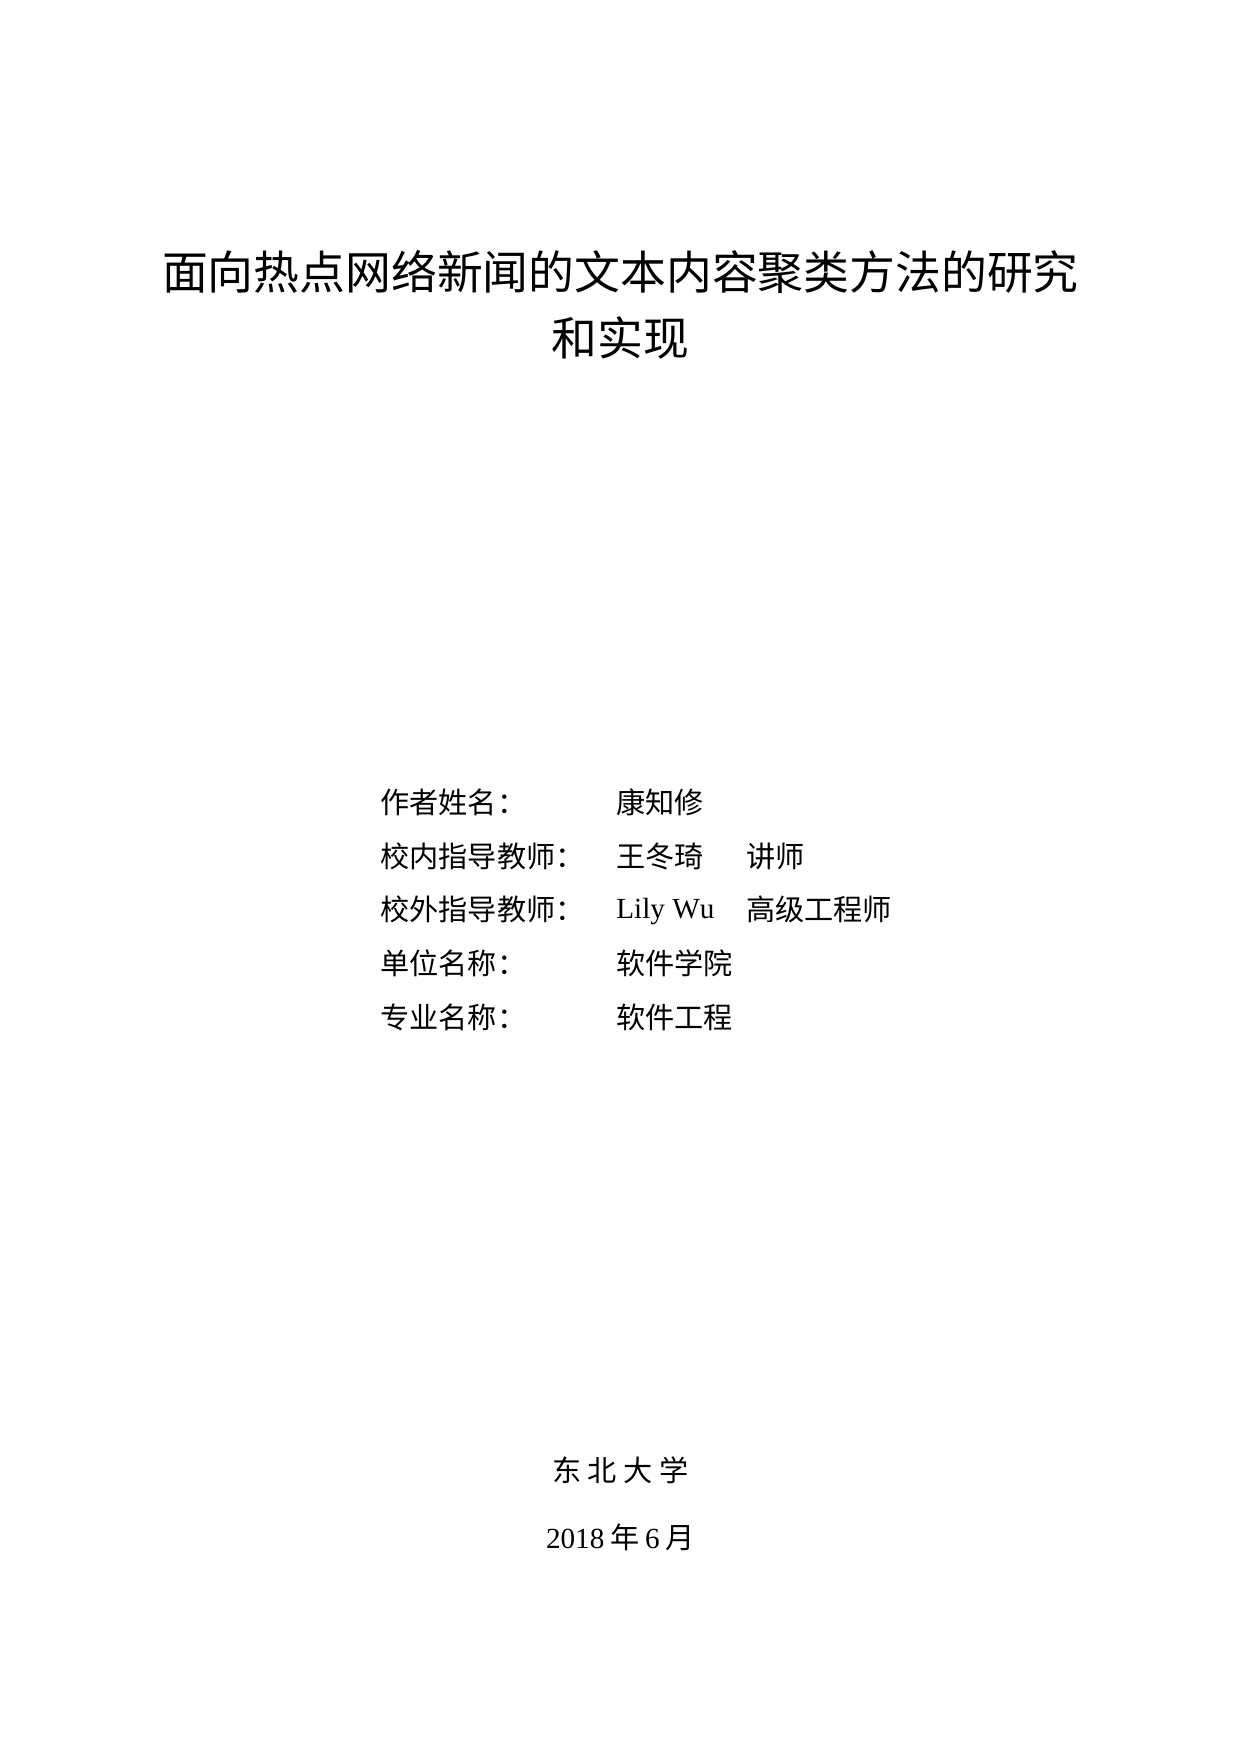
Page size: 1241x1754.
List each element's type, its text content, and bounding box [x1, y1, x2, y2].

table_header 作者姓名： [369, 774, 605, 827]
table_cell 讲师 [735, 828, 989, 881]
table_cell 校内指导教师： [369, 828, 605, 881]
text 东 北 大 学 [148, 1447, 1092, 1490]
text 2018年6月 [148, 1515, 1092, 1557]
table_cell 单位名称： [369, 935, 605, 989]
table_cell 王冬琦 [605, 828, 735, 881]
table_cell 软件学院 [605, 935, 989, 989]
table_cell Lily Wu [605, 881, 735, 935]
text 面向热点网络新闻的文本内容聚类方法的研究和实现 [148, 236, 1092, 369]
table_cell 校外指导教师： [369, 881, 605, 935]
table_cell 高级工程师 [735, 881, 989, 935]
table_header 康知修 [605, 774, 989, 827]
table_cell 专业名称： [369, 989, 605, 1042]
table_cell 软件工程 [605, 989, 989, 1042]
